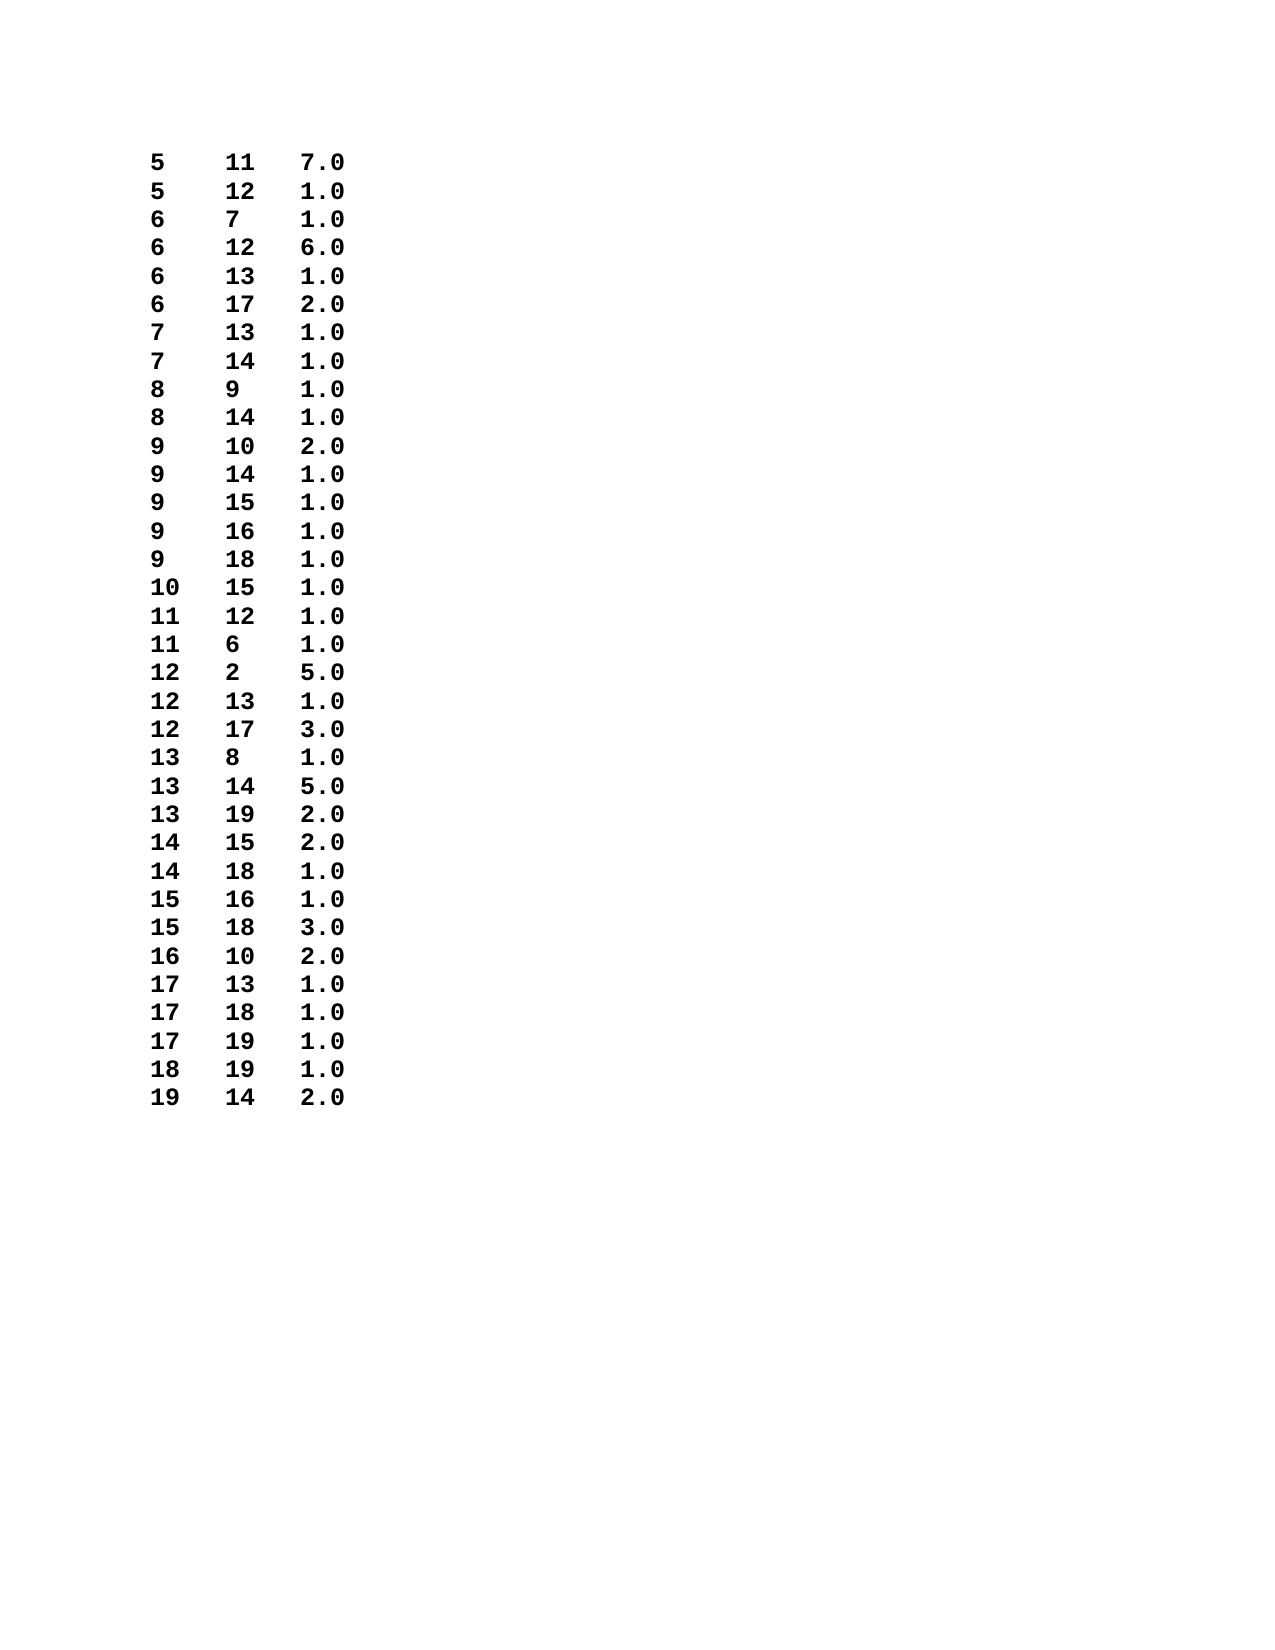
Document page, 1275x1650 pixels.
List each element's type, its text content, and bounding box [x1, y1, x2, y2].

text 14 15 2.0 [150, 830, 1134, 858]
text 6 7 1.0 [150, 207, 1134, 235]
text 9 16 1.0 [150, 518, 1134, 547]
text 5 11 7.0 [150, 150, 1134, 178]
text 7 13 1.0 [150, 320, 1134, 348]
text 13 14 5.0 [150, 773, 1134, 802]
text 6 17 2.0 [150, 292, 1134, 320]
text 19 14 2.0 [150, 1085, 1134, 1113]
text 12 2 5.0 [150, 660, 1134, 688]
text 9 15 1.0 [150, 490, 1134, 518]
text 9 10 2.0 [150, 433, 1134, 462]
text 15 18 3.0 [150, 915, 1134, 943]
text 14 18 1.0 [150, 858, 1134, 887]
text 5 12 1.0 [150, 178, 1134, 207]
text 13 8 1.0 [150, 745, 1134, 773]
text 13 19 2.0 [150, 802, 1134, 830]
text 6 12 6.0 [150, 235, 1134, 263]
text 15 16 1.0 [150, 887, 1134, 915]
text 17 13 1.0 [150, 972, 1134, 1000]
text 12 13 1.0 [150, 688, 1134, 717]
text 8 9 1.0 [150, 377, 1134, 405]
text 8 14 1.0 [150, 405, 1134, 433]
text 16 10 2.0 [150, 943, 1134, 972]
text 12 17 3.0 [150, 717, 1134, 745]
text 11 6 1.0 [150, 632, 1134, 660]
text 7 14 1.0 [150, 348, 1134, 377]
text 10 15 1.0 [150, 575, 1134, 603]
text 9 18 1.0 [150, 547, 1134, 575]
text 18 19 1.0 [150, 1057, 1134, 1085]
text 9 14 1.0 [150, 462, 1134, 490]
text 17 18 1.0 [150, 1000, 1134, 1028]
text 11 12 1.0 [150, 603, 1134, 632]
text 6 13 1.0 [150, 263, 1134, 292]
text 17 19 1.0 [150, 1028, 1134, 1057]
